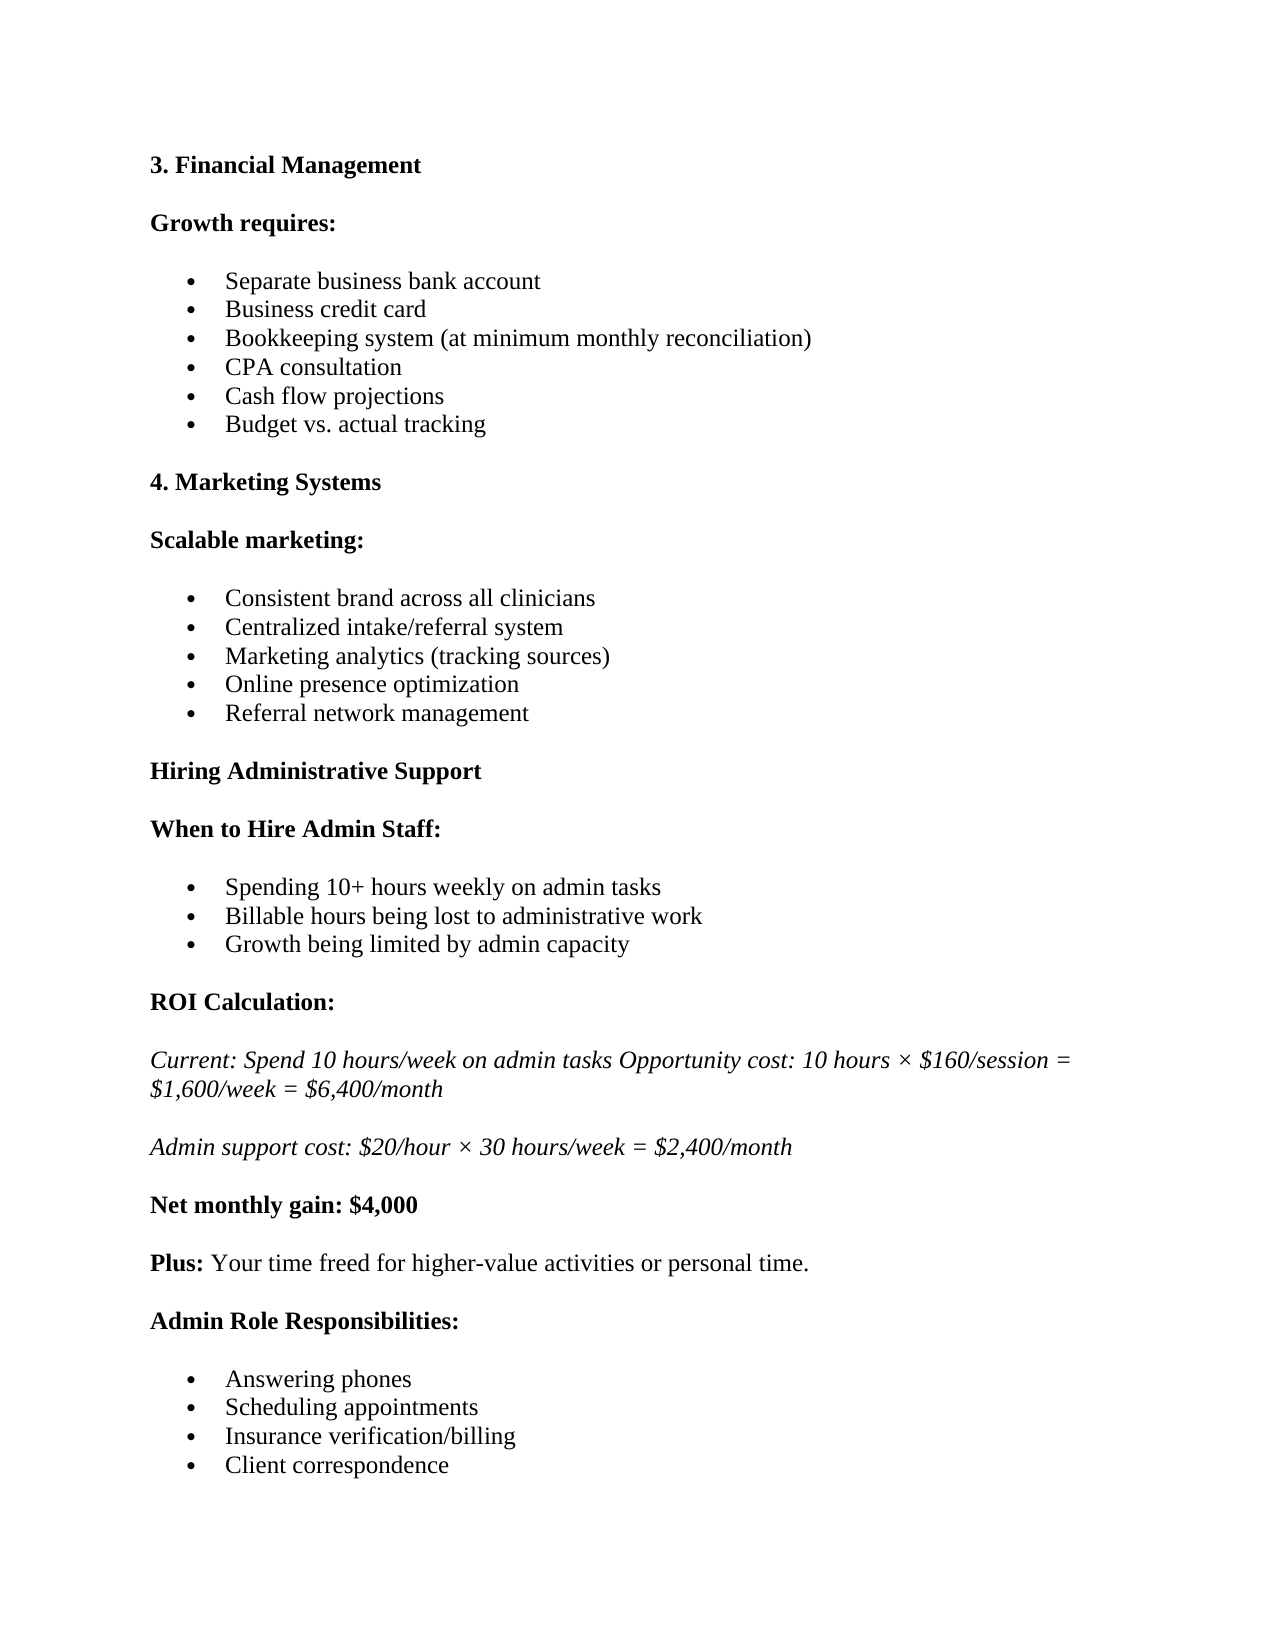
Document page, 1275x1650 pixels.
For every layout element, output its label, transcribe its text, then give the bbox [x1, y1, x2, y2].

list Consistent brand across all clinicians [187, 583, 1125, 612]
list Client correspondence [187, 1450, 1125, 1479]
list Answering phones [187, 1364, 1125, 1392]
list Centralized intake/referral system [187, 612, 1125, 641]
list Spending 10+ hours weekly on admin tasks [187, 872, 1125, 901]
list Billable hours being lost to administrative work [187, 901, 1125, 929]
list Budget vs. actual tracking [187, 409, 1125, 438]
text When to Hire Admin Staff: [150, 814, 1125, 843]
list Cash flow projections [187, 381, 1125, 409]
list Scheduling appointments [187, 1392, 1125, 1421]
list Referral network management [187, 698, 1125, 727]
list Growth being limited by admin capacity [187, 929, 1125, 958]
list Online presence optimization [187, 669, 1125, 698]
list CPA consultation [187, 352, 1125, 381]
text Net monthly gain: $4,000 [150, 1190, 1125, 1219]
list Marketing analytics (tracking sources) [187, 641, 1125, 669]
text Scalable marketing: [150, 525, 1125, 554]
text Current: Spend 10 hours/week on admin tasks Opportunity cost: 10 hours × $160/session = $1,600/week = $6,400/month [150, 1045, 1125, 1103]
list Business credit card [187, 294, 1125, 323]
list Insurance verification/billing [187, 1421, 1125, 1450]
list Separate business bank account [187, 266, 1125, 294]
text Admin support cost: $20/hour × 30 hours/week = $2,400/month [150, 1132, 1125, 1161]
text 3. Financial Management [150, 150, 1125, 179]
list Bookkeeping system (at minimum monthly reconciliation) [187, 323, 1125, 352]
text 4. Marketing Systems [150, 467, 1125, 496]
text Growth requires: [150, 208, 1125, 237]
text Plus: Your time freed for higher-value activities or personal time. [150, 1248, 1125, 1277]
text Hiring Administrative Support [150, 756, 1125, 785]
text ROI Calculation: [150, 987, 1125, 1016]
text Admin Role Responsibilities: [150, 1306, 1125, 1334]
